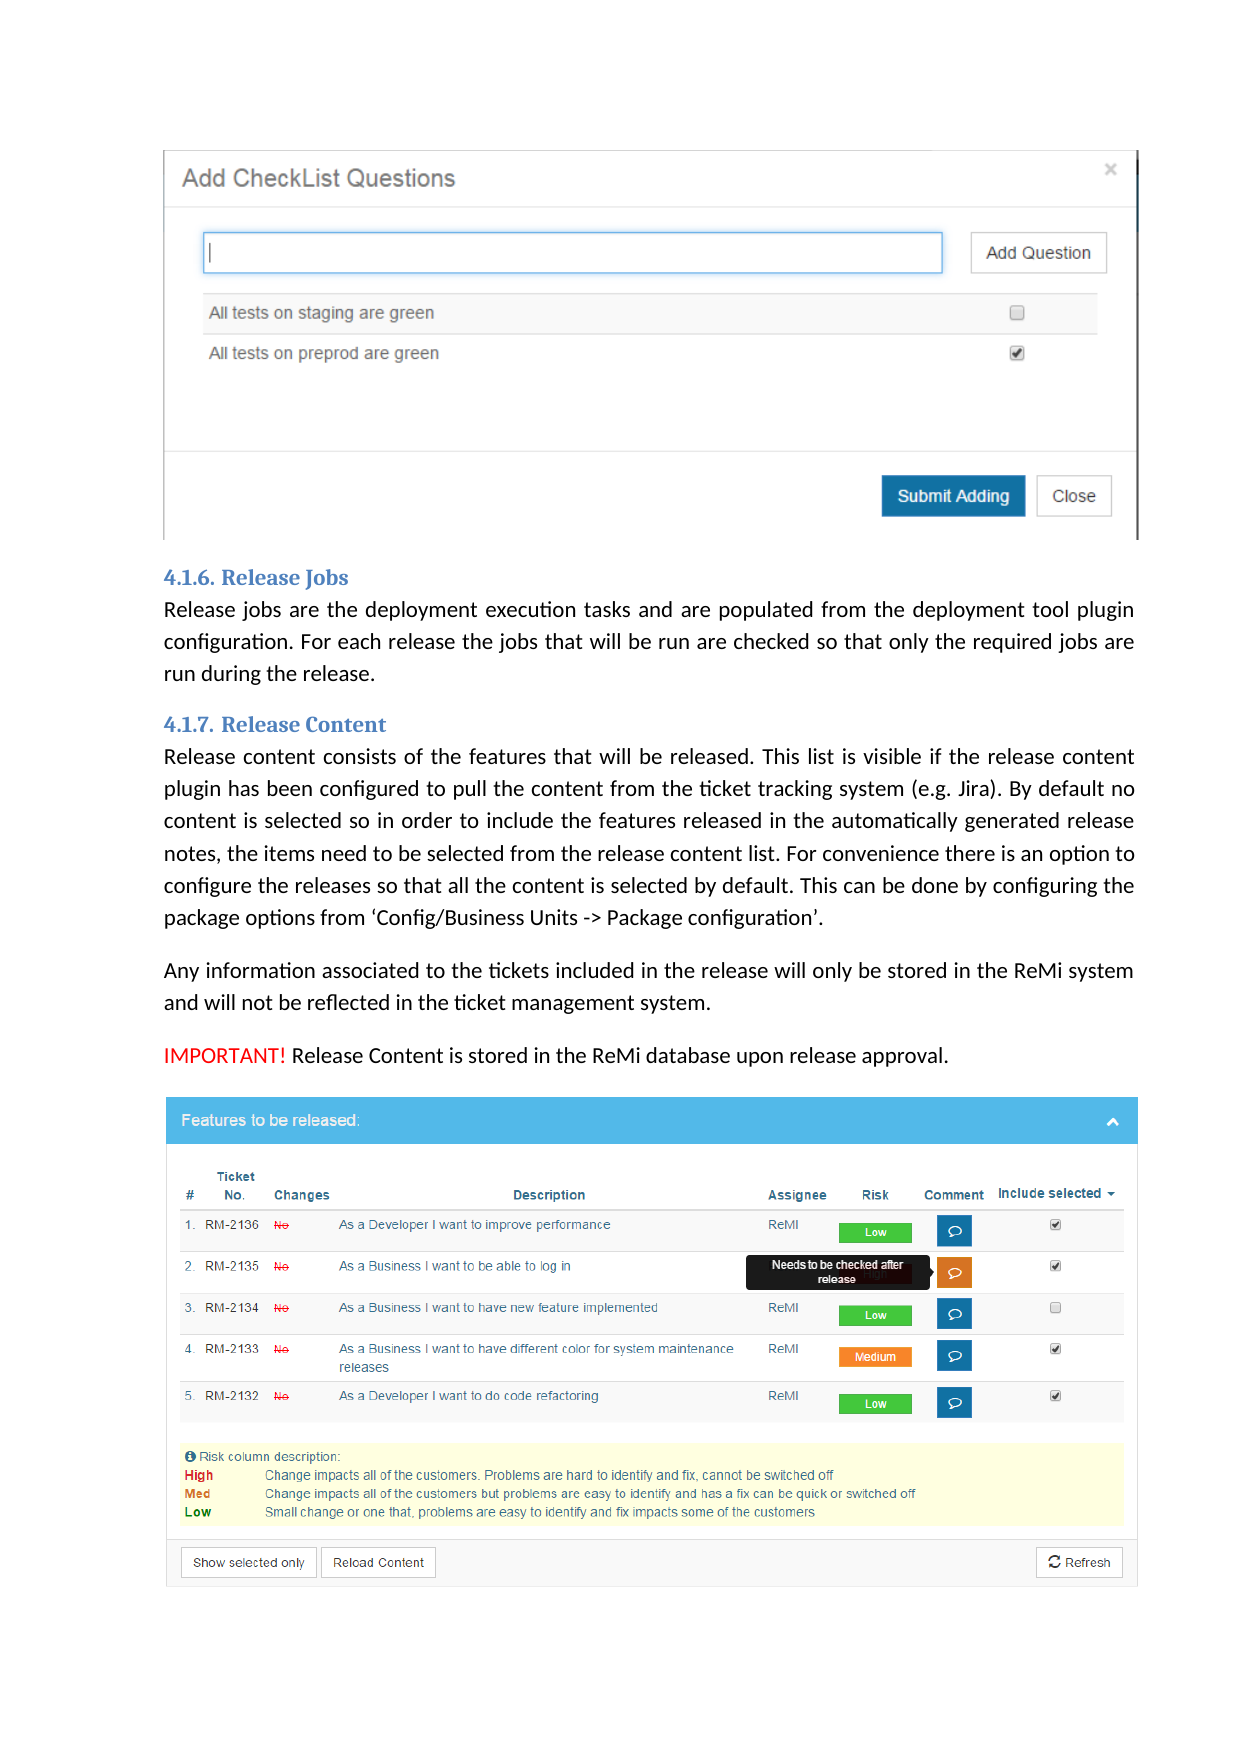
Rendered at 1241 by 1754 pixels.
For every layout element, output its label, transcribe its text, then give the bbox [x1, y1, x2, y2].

text Release content consists of the features that will be released. This list is visible if the release content plugin has been configured to pull the content from the ticket tracking system (e.g. Jira). By default no content is selected so in order to include the features released in the automatically generated release notes, the items need to be selected from the release content list. For convenience there is an option to configure the releases so that all the content is selected by default. This can be done by configuring the package options from ‘Config/Business Units -> Package configuration’. [164, 742, 1137, 931]
subtitle Release Jobs [164, 564, 1137, 591]
subtitle Release Content [164, 712, 1137, 738]
picture [163, 1094, 1139, 1587]
text Any information associated to the tickets included in the release will only be stored in the ReMi system and will not be reflected in the ticket management system. [164, 956, 1137, 1016]
text IMPORTANT! Release Content is stored in the ReMi database upon release approval. [164, 1041, 1137, 1069]
text Release jobs are the deployment execution tasks and are populated from the deployment tool plugin configuration. For each release the jobs that will be run are checked so that only the required jobs are run during the release. [164, 595, 1137, 687]
picture [163, 150, 1139, 540]
